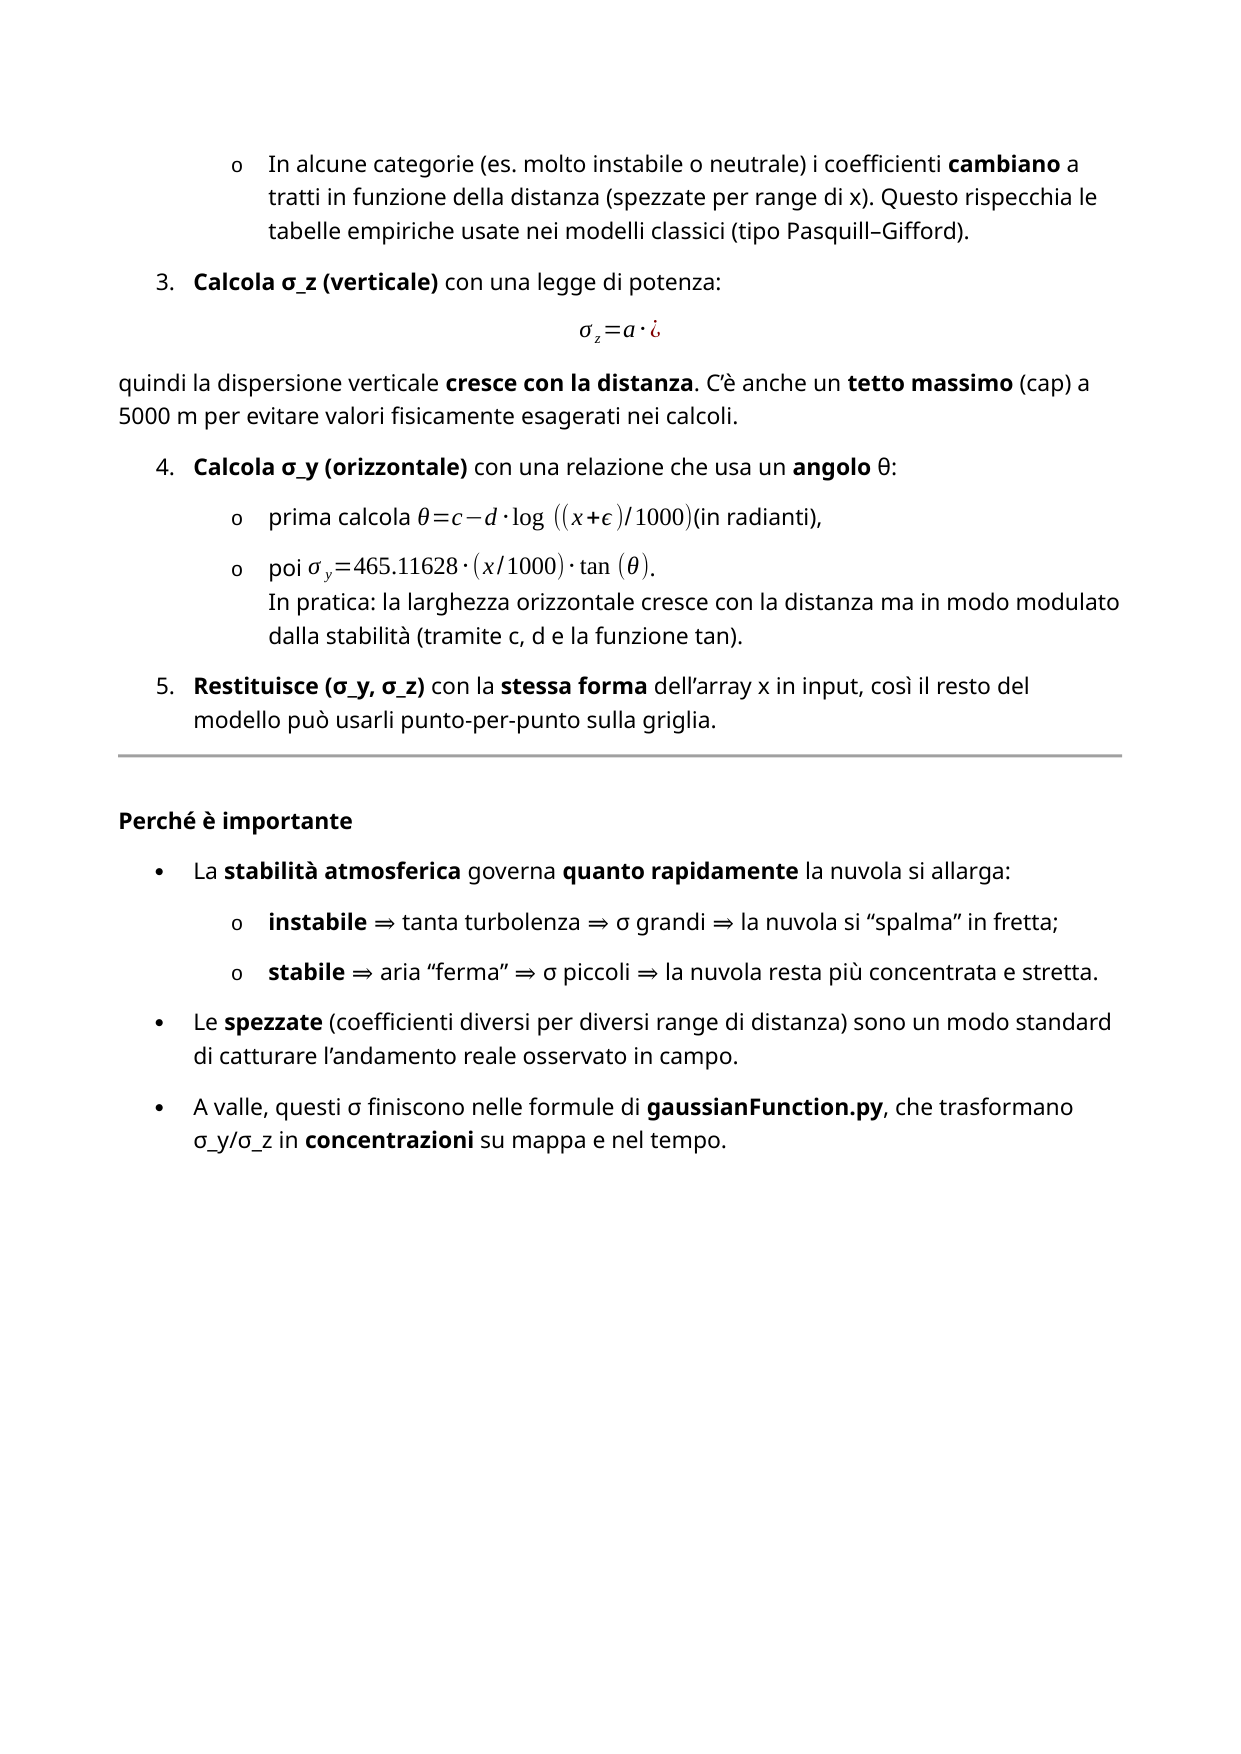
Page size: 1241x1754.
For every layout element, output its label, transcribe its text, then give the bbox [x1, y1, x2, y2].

list stabile ⇒ aria “ferma” ⇒ σ piccoli ⇒ la nuvola resta più concentrata e stretta. [231, 956, 1122, 987]
list La stabilità atmosferica governa quanto rapidamente la nuvola si allarga: [156, 855, 1122, 886]
list Calcola σ_z (verticale) con una legge di potenza: [156, 266, 1122, 297]
list In alcune categorie (es. molto instabile o neutrale) i coefficienti cambiano a tratti in funzione della distanza (spezzate per range di x). Questo rispecchia le tabelle empiriche usate nei modelli classici (tipo Pasquill–Gifford). [231, 148, 1122, 246]
list Calcola σ_y (orizzontale) con una relazione che usa un angolo θ: [156, 451, 1122, 482]
list instabile ⇒ tanta turbolenza ⇒ σ grandi ⇒ la nuvola si “spalma” in fretta; [231, 906, 1122, 937]
text quindi la dispersione verticale cresce con la distanza. C’è anche un tetto massimo (cap) a 5000 m per evitare valori fisicamente esagerati nei calcoli. [118, 366, 1122, 431]
list prima calcola (in radianti), [231, 501, 1122, 532]
list poi . In pratica: la larghezza orizzontale cresce con la distanza ma in modo modulato dalla stabilità (tramite c, d e la funzione tan). [231, 551, 1122, 651]
list A valle, questi σ finiscono nelle formule di gaussianFunction.py, che trasformano σ_y/σ_z in concentrazioni su mappa e nel tempo. [156, 1091, 1122, 1156]
list Restituisce (σ_y, σ_z) con la stessa forma dell’array x in input, così il resto del modello può usarli punto-per-punto sulla griglia. [156, 670, 1122, 735]
list Le spezzate (coefficienti diversi per diversi range di distanza) sono un modo standard di catturare l’andamento reale osservato in campo. [156, 1006, 1122, 1071]
text Perché è importante [118, 805, 1122, 836]
